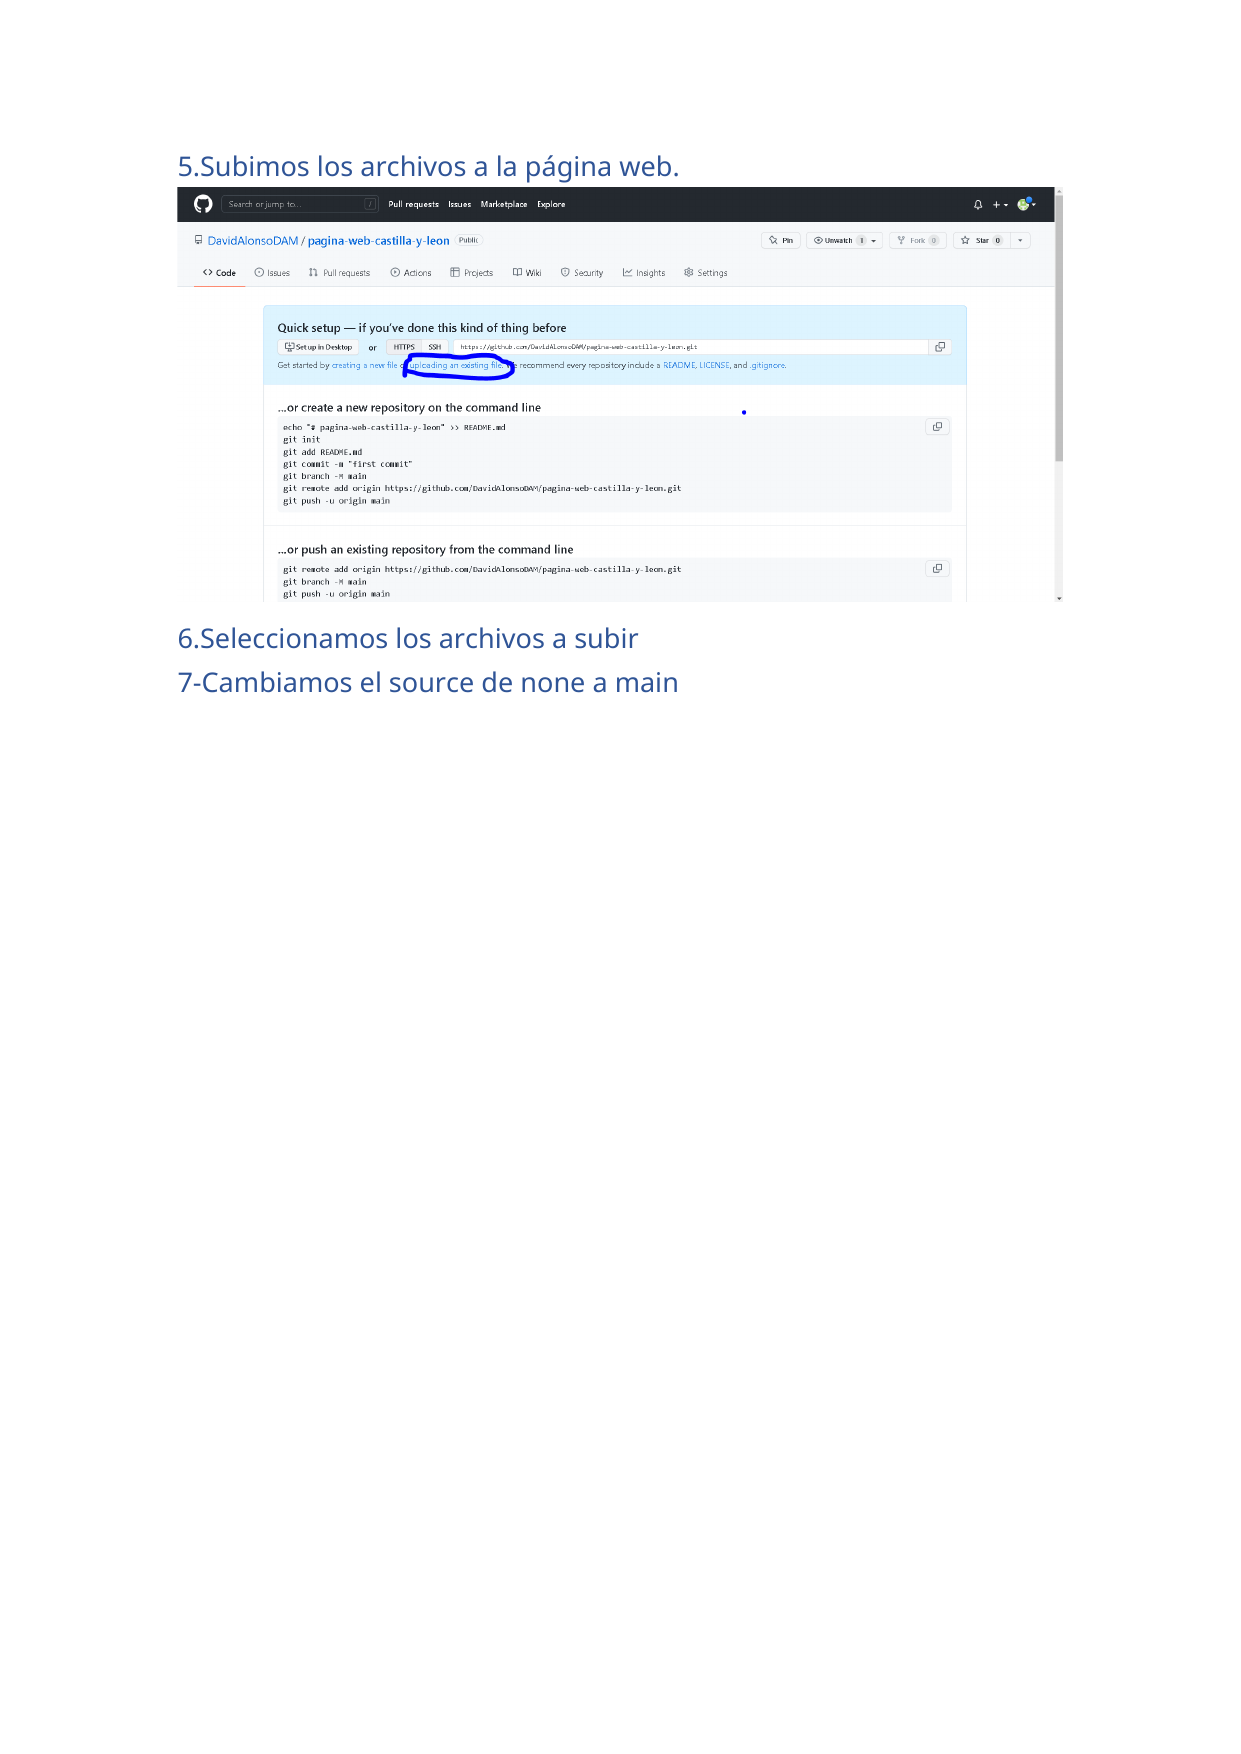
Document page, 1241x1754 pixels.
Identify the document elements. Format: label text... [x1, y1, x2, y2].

picture [177, 187, 1063, 602]
subtitle 7-Cambiamos el source de none a main [177, 664, 1063, 701]
subtitle 6.Seleccionamos los archivos a subir [177, 620, 1063, 657]
subtitle 5.Subimos los archivos a la página web. [177, 148, 1063, 184]
